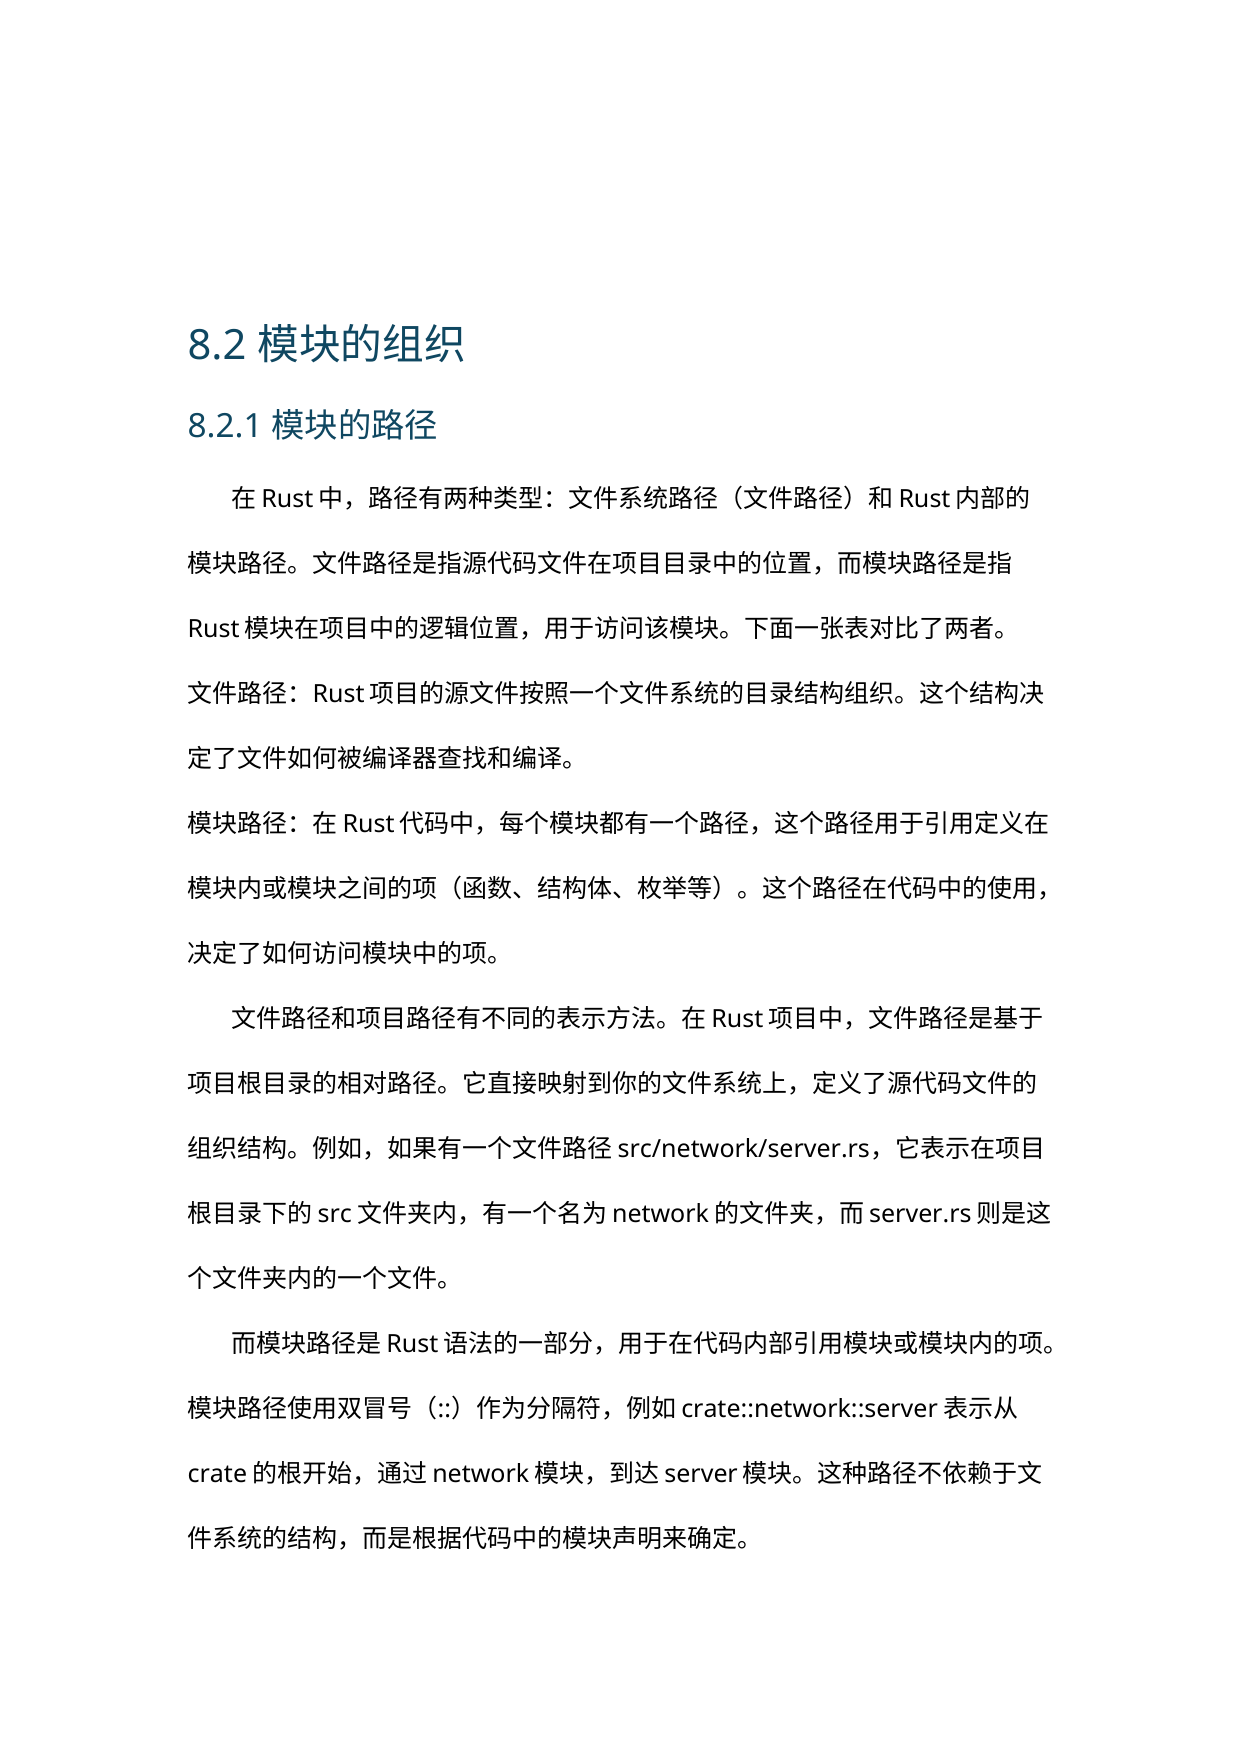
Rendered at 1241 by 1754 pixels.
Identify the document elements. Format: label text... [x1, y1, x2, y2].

text 文件路径：Rust项目的源文件按照一个文件系统的目录结构组织。这个结构决定了文件如何被编译器查找和编译。 [187, 659, 1053, 789]
subtitle 8.2 模块的组织 [187, 309, 1053, 374]
text 在Rust中，路径有两种类型：文件系统路径（文件路径）和Rust内部的模块路径。文件路径是指源代码文件在项目目录中的位置，而模块路径是指Rust模块在项目中的逻辑位置，用于访问该模块。下面一张表对比了两者。 [187, 464, 1053, 659]
text 文件路径和项目路径有不同的表示方法。在Rust项目中，文件路径是基于项目根目录的相对路径。它直接映射到你的文件系统上，定义了源代码文件的组织结构。例如，如果有一个文件路径src/network/server.rs，它表示在项目根目录下的src文件夹内，有一个名为network的文件夹，而server.rs则是这个文件夹内的一个文件。 [187, 984, 1053, 1309]
subtitle 8.2.1 模块的路径 [187, 390, 1053, 455]
text 而模块路径是Rust语法的一部分，用于在代码内部引用模块或模块内的项。模块路径使用双冒号（::）作为分隔符，例如crate::network::server表示从crate的根开始，通过network模块，到达server模块。这种路径不依赖于文件系统的结构，而是根据代码中的模块声明来确定。 [187, 1309, 1053, 1569]
text 模块路径：在Rust代码中，每个模块都有一个路径，这个路径用于引用定义在模块内或模块之间的项（函数、结构体、枚举等）。这个路径在代码中的使用，决定了如何访问模块中的项。 [187, 789, 1053, 984]
